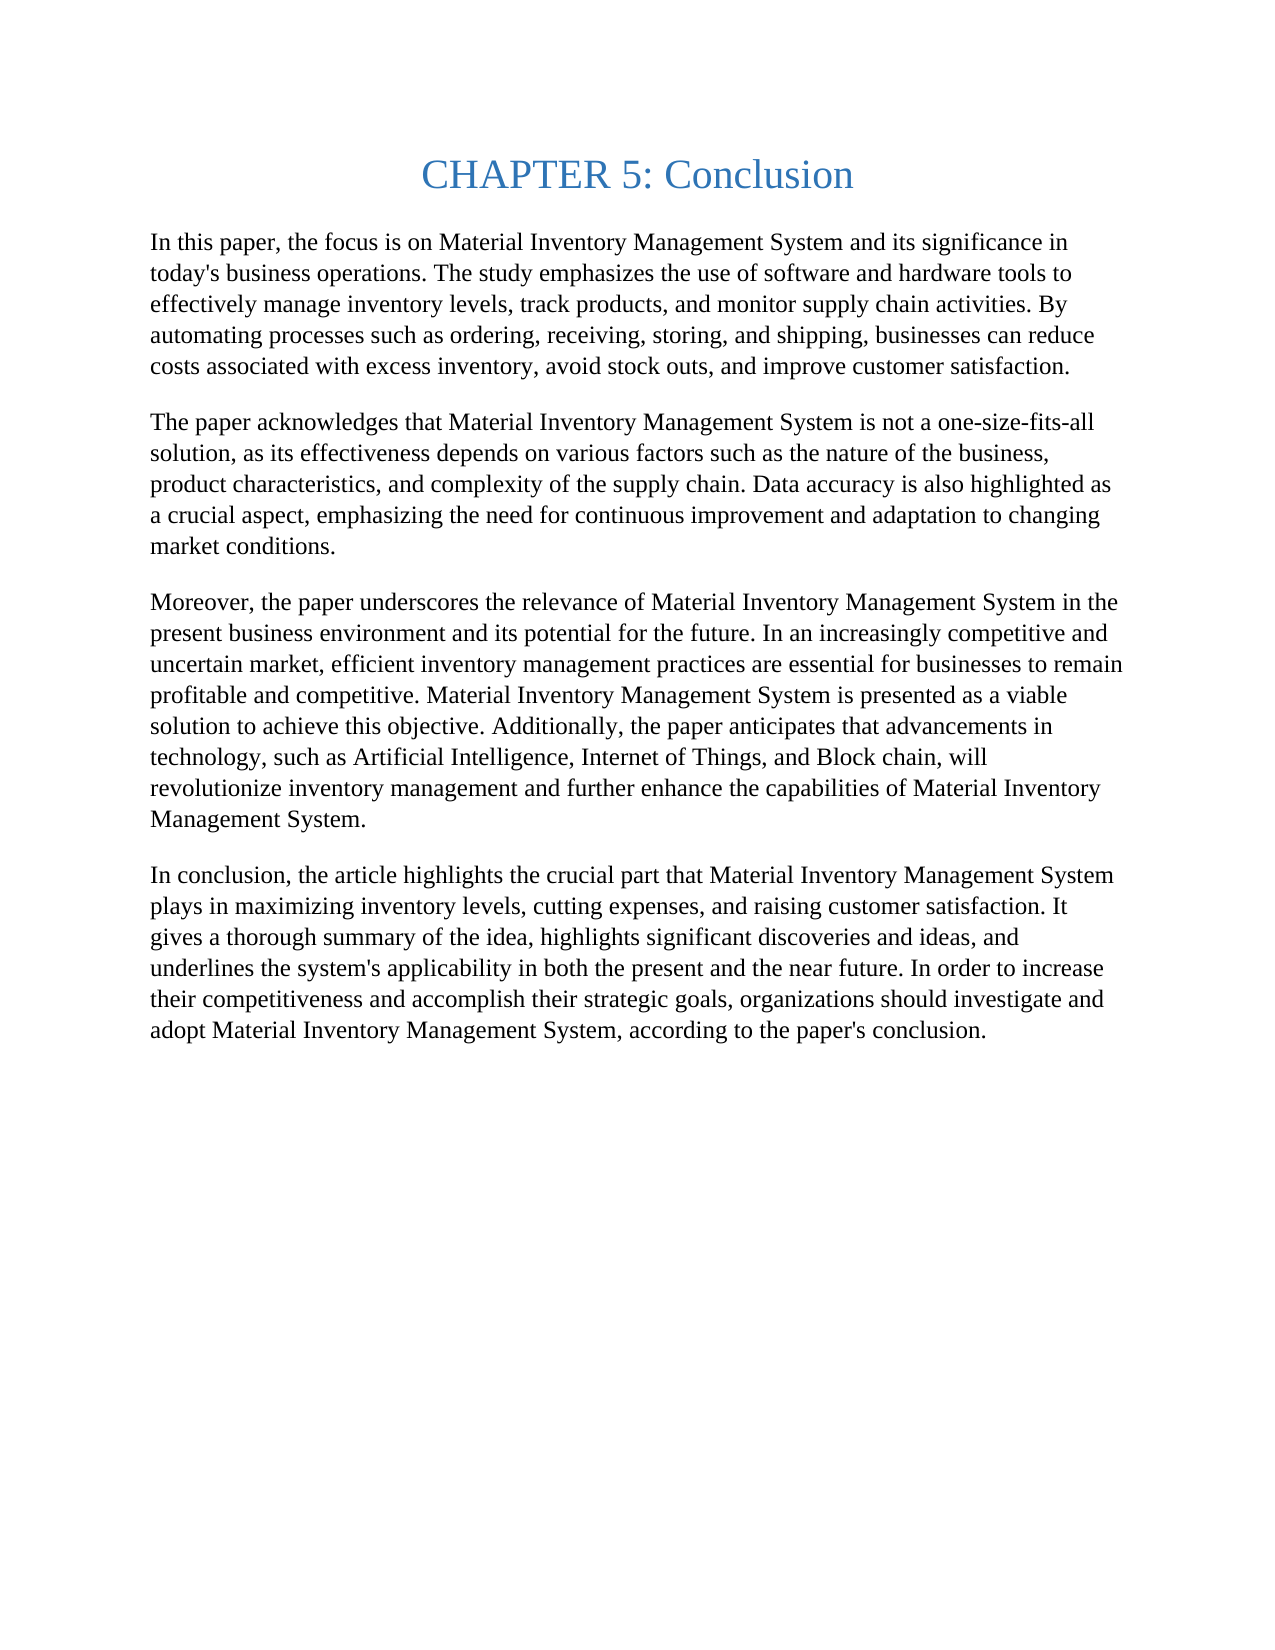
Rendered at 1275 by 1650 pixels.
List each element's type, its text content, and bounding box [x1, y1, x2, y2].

text In this paper, the focus is on Material Inventory Management System and its significance in today's business operations. The study emphasizes the use of software and hardware tools to effectively manage inventory levels, track products, and monitor supply chain activities. By automating processes such as ordering, receiving, storing, and shipping, businesses can reduce costs associated with excess inventory, avoid stock outs, and improve customer satisfaction. [150, 227, 1125, 379]
subtitle CHAPTER 5: Conclusion [150, 150, 1125, 198]
text Moreover, the paper underscores the relevance of Material Inventory Management System in the present business environment and its potential for the future. In an increasingly competitive and uncertain market, efficient inventory management practices are essential for businesses to remain profitable and competitive. Material Inventory Management System is presented as a viable solution to achieve this objective. Additionally, the paper anticipates that advancements in technology, such as Artificial Intelligence, Internet of Things, and Block chain, will revolutionize inventory management and further enhance the capabilities of Material Inventory Management System. [150, 587, 1125, 833]
text In conclusion, the article highlights the crucial part that Material Inventory Management System plays in maximizing inventory levels, cutting expenses, and raising customer satisfaction. It gives a thorough summary of the idea, highlights significant discoveries and ideas, and underlines the system's applicability in both the present and the near future. In order to increase their competitiveness and accomplish their strategic goals, organizations should investigate and adopt Material Inventory Management System, according to the paper's conclusion. [150, 860, 1125, 1044]
text The paper acknowledges that Material Inventory Management System is not a one-size-fits-all solution, as its effectiveness depends on various factors such as the nature of the business, product characteristics, and complexity of the supply chain. Data accuracy is also highlighted as a crucial aspect, emphasizing the need for continuous improvement and adaptation to changing market conditions. [150, 407, 1125, 560]
